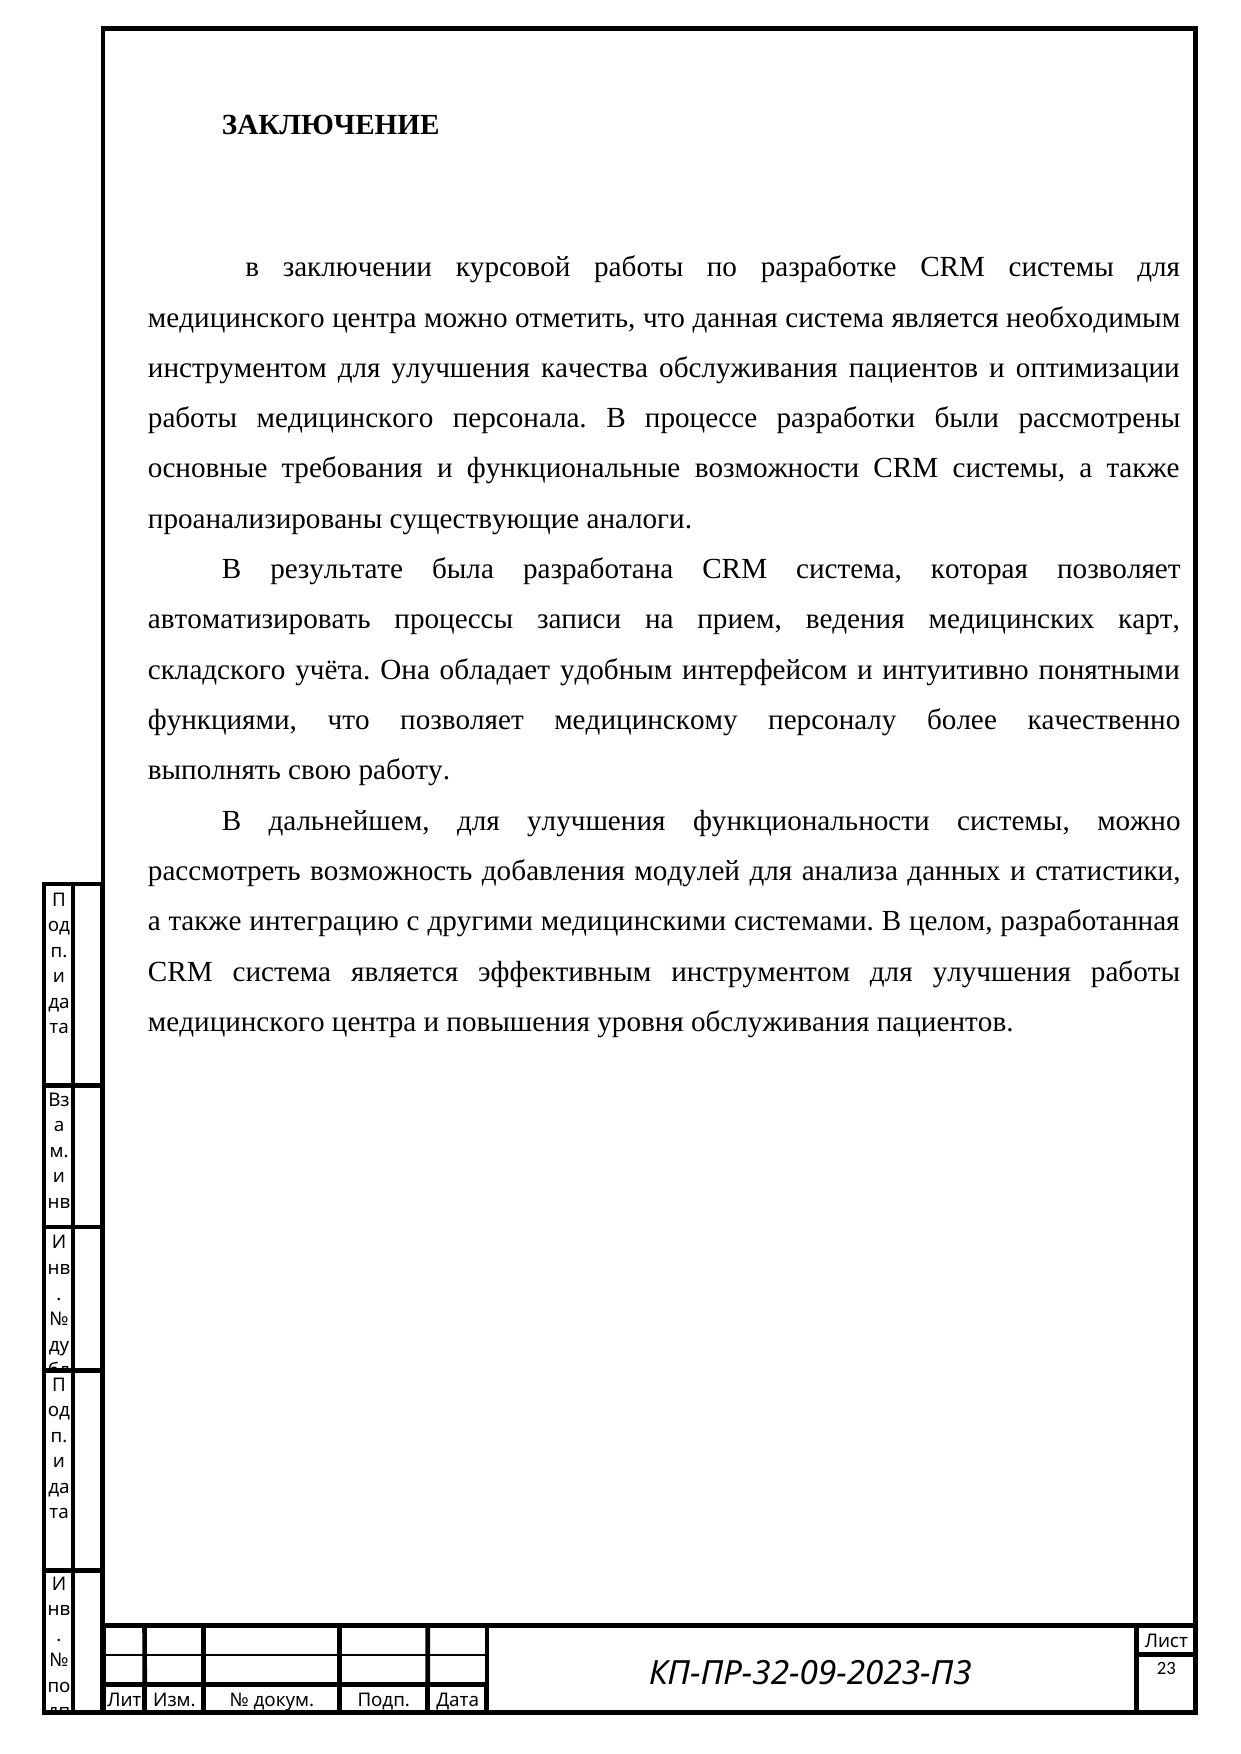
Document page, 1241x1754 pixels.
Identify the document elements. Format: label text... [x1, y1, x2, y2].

subtitle Заключение [148, 107, 1181, 141]
text в заключении курсовой работы по разработке CRM системы для медицинского центра можно отметить, что данная система является необходимым инструментом для улучшения качества обслуживания пациентов и оптимизации работы медицинского персонала. В процессе разработки были рассмотрены основные требования и функциональные возможности CRM системы, а также проанализированы существующие аналоги. [148, 249, 1181, 534]
text В результате была разработана CRM система, которая позволяет автоматизировать процессы записи на прием, ведения медицинских карт, складского учёта. Она обладает удобным интерфейсом и интуитивно понятными функциями, что позволяет медицинскому персоналу более качественно выполнять свою работу. [148, 551, 1181, 786]
text В дальнейшем, для улучшения функциональности системы, можно рассмотреть возможность добавления модулей для анализа данных и статистики, а также интеграцию с другими медицинскими системами. В целом, разработанная CRM система является эффективным инструментом для улучшения работы медицинского центра и повышения уровня обслуживания пациентов. [148, 803, 1181, 1038]
